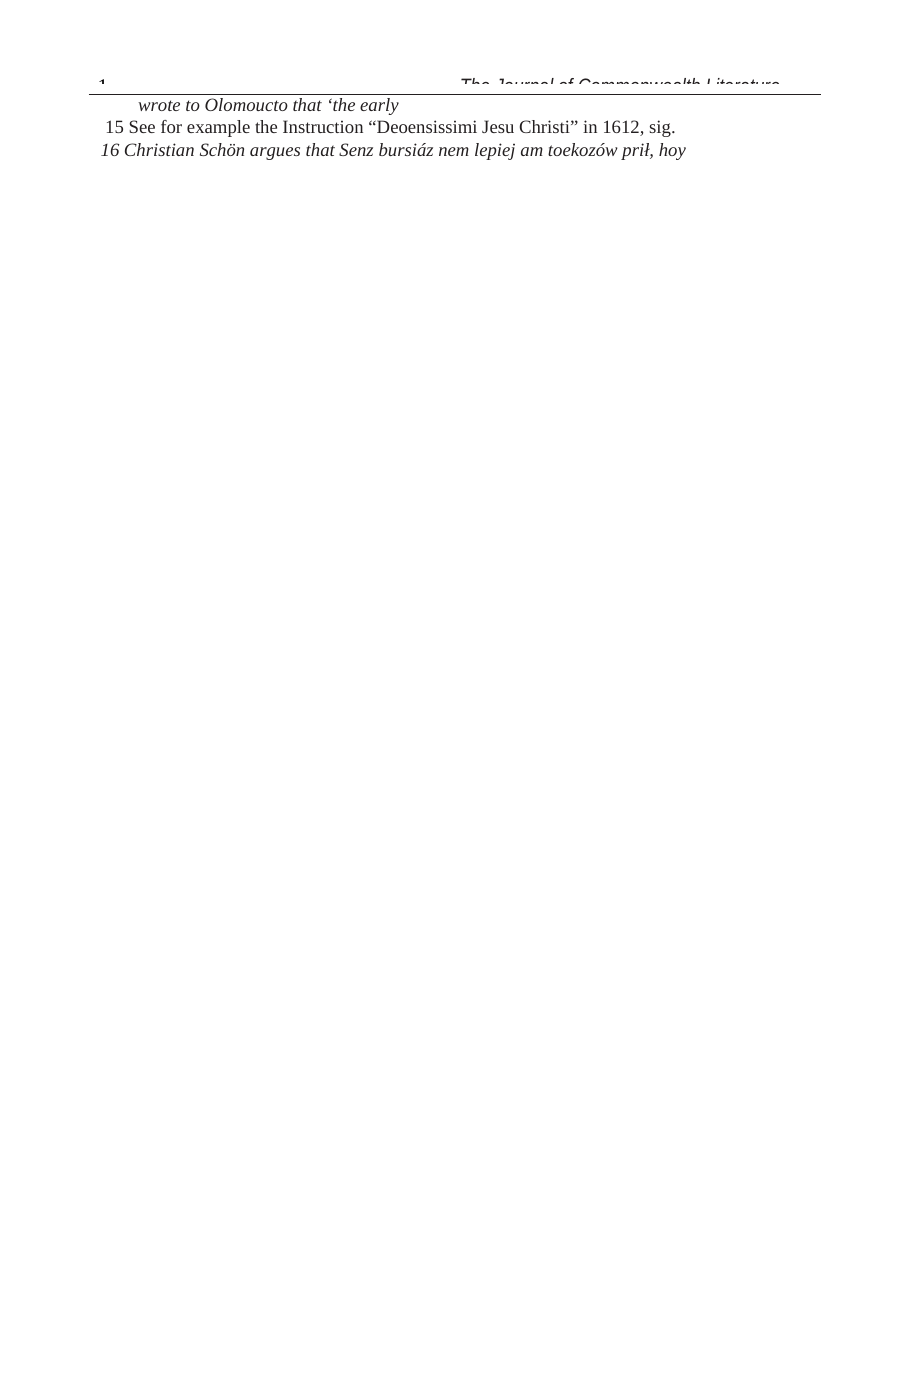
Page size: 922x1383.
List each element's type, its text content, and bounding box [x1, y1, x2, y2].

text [100, 94, 833, 115]
text 16 Christian Schön argues that Senz bursiáz nem lepiej am toekozów prił, hoy [100, 139, 833, 161]
text 15 See for example the Instruction “Deoensissimi Jesu Christi” in 1612, sig. [100, 116, 845, 138]
